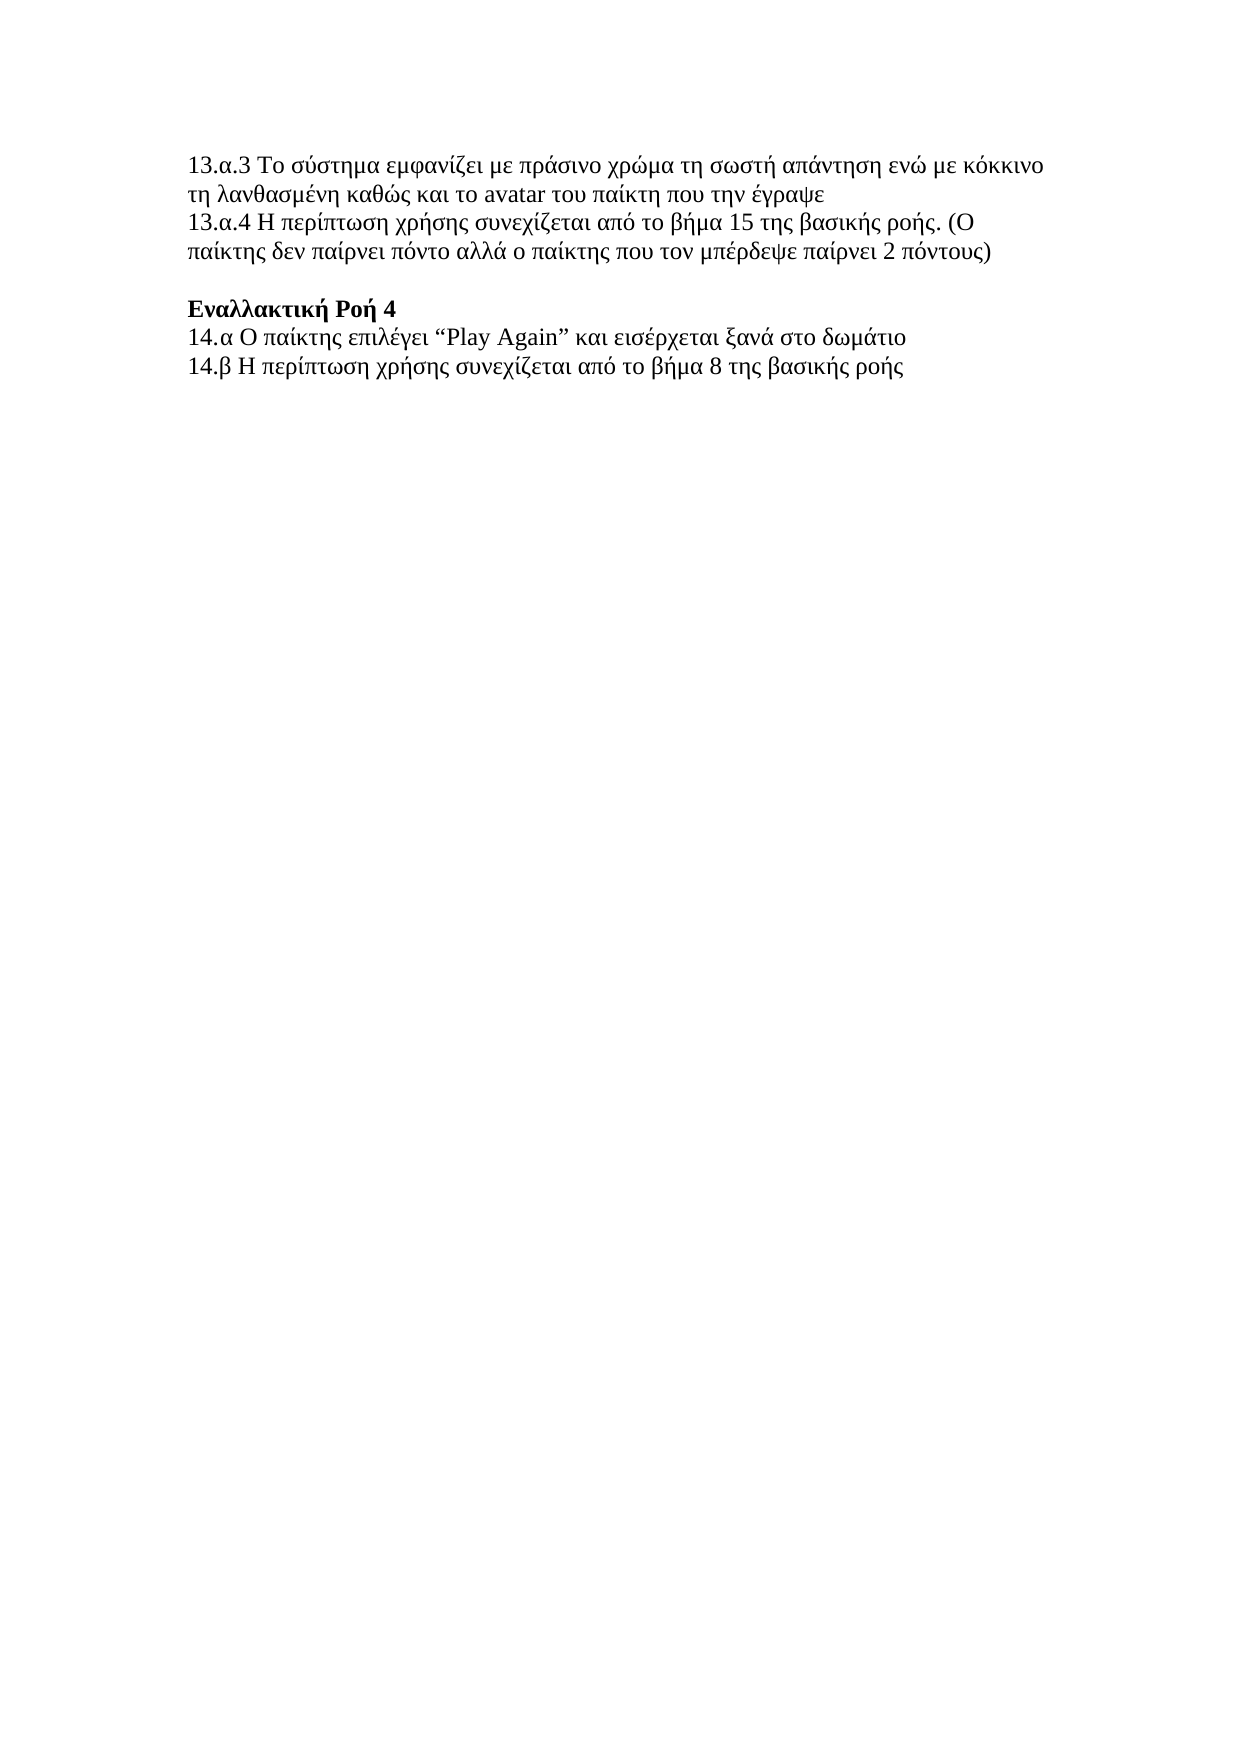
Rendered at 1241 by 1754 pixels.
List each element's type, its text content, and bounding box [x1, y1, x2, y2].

list α Ο παίκτης επιλέγει “Play Again” και εισέρχεται ξανά στο δωμάτιο [187, 322, 1053, 351]
list 13.α.4 Η περίπτωση χρήσης συνεχίζεται από το βήμα 15 της βασικής ροής. (Ο παίκτης δεν παίρνει πόντο αλλά ο παίκτης που τον μπέρδεψε παίρνει 2 πόντους) [187, 207, 1053, 265]
list 13.α.3 Το σύστημα εμφανίζει με πράσινο χρώμα τη σωστή απάντηση ενώ με κόκκινο τη λανθασμένη καθώς και το avatar του παίκτη που την έγραψε [187, 150, 1053, 207]
list 14.β Η περίπτωση χρήσης συνεχίζεται από το βήμα 8 της βασικής ροής [187, 351, 1053, 380]
list Εναλλακτική Ροή 4 [187, 294, 1053, 322]
